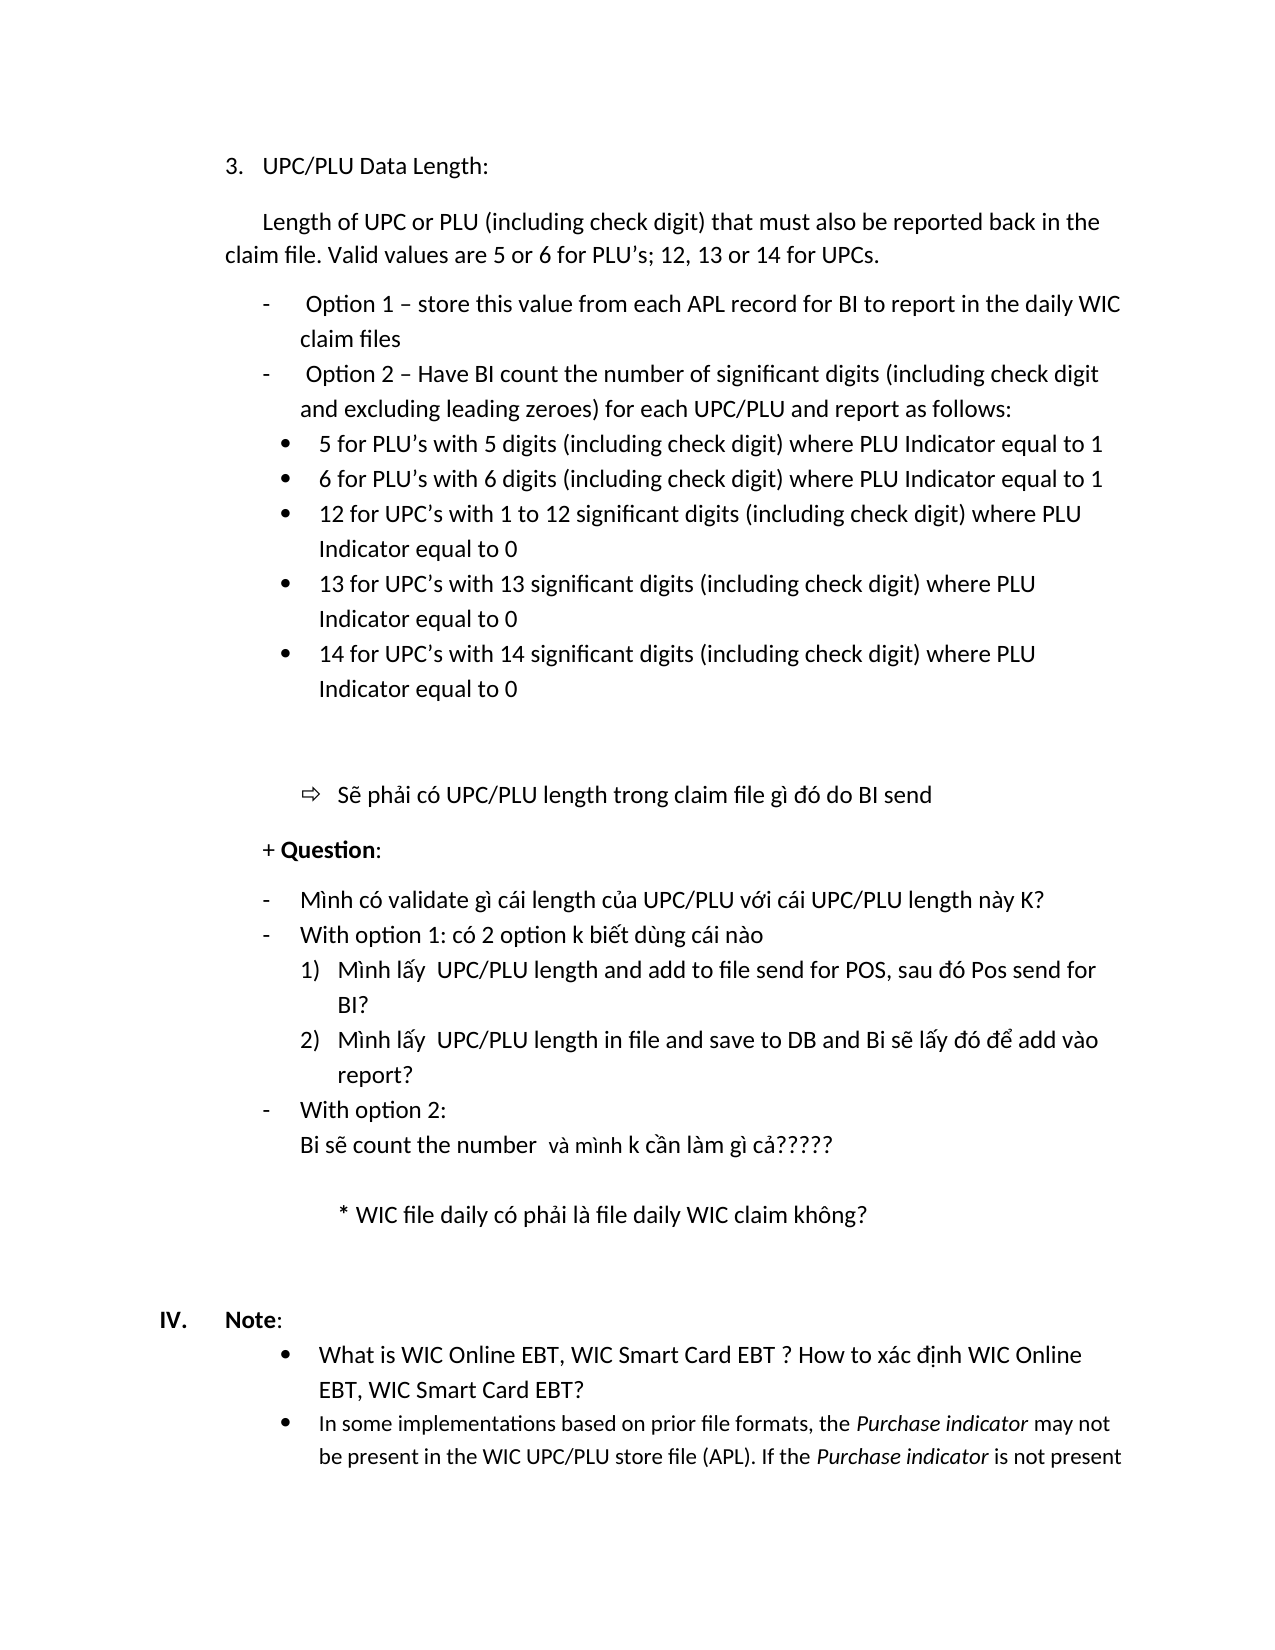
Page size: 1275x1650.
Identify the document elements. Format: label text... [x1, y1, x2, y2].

text + Question: [262, 834, 1125, 865]
list Mình lấy UPC/PLU length and add to file send for POS, sau đó Pos send for BI? [300, 954, 1125, 1020]
list 14 for UPC’s with 14 significant digits (including check digit) where PLU Indicator equal to 0 [281, 638, 1125, 704]
list 5 for PLU’s with 5 digits (including check digit) where PLU Indicator equal to 1 [281, 428, 1125, 459]
list 13 for UPC’s with 13 significant digits (including check digit) where PLU Indicator equal to 0 [281, 568, 1125, 634]
list Option 1 – store this value from each APL record for BI to report in the daily WIC claim files [262, 288, 1125, 354]
list 6 for PLU’s with 6 digits (including check digit) where PLU Indicator equal to 1 [281, 463, 1125, 494]
list Sẽ phải có UPC/PLU length trong claim file gì đó do BI send [300, 779, 1125, 809]
list Note: [187, 1304, 1125, 1335]
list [281, 1409, 1125, 1470]
list What is WIC Online EBT, WIC Smart Card EBT ? How to xác định WIC Online EBT, WIC Smart Card EBT? [281, 1339, 1125, 1405]
text Length of UPC or PLU (including check digit) that must also be reported back in the claim file. Valid values are 5 or 6 for PLU’s; 12, 13 or 14 for UPCs. [225, 206, 1125, 269]
list Bi sẽ count the number và mình k cần làm gì cả????? [300, 1129, 1125, 1160]
list UPC/PLU Data Length: [225, 150, 1125, 181]
list * WIC file daily có phải là file daily WIC claim không? [337, 1199, 1125, 1230]
list Mình có validate gì cái length của UPC/PLU với cái UPC/PLU length này K? [262, 884, 1125, 915]
list Mình lấy UPC/PLU length in file and save to DB and Bi sẽ lấy đó để add vào report? [300, 1024, 1125, 1090]
list 12 for UPC’s with 1 to 12 significant digits (including check digit) where PLU Indicator equal to 0 [281, 498, 1125, 564]
list With option 2: [262, 1094, 1125, 1125]
list Option 2 – Have BI count the number of significant digits (including check digit and excluding leading zeroes) for each UPC/PLU and report as follows: [262, 358, 1125, 424]
list With option 1: có 2 option k biết dùng cái nào [262, 919, 1125, 950]
